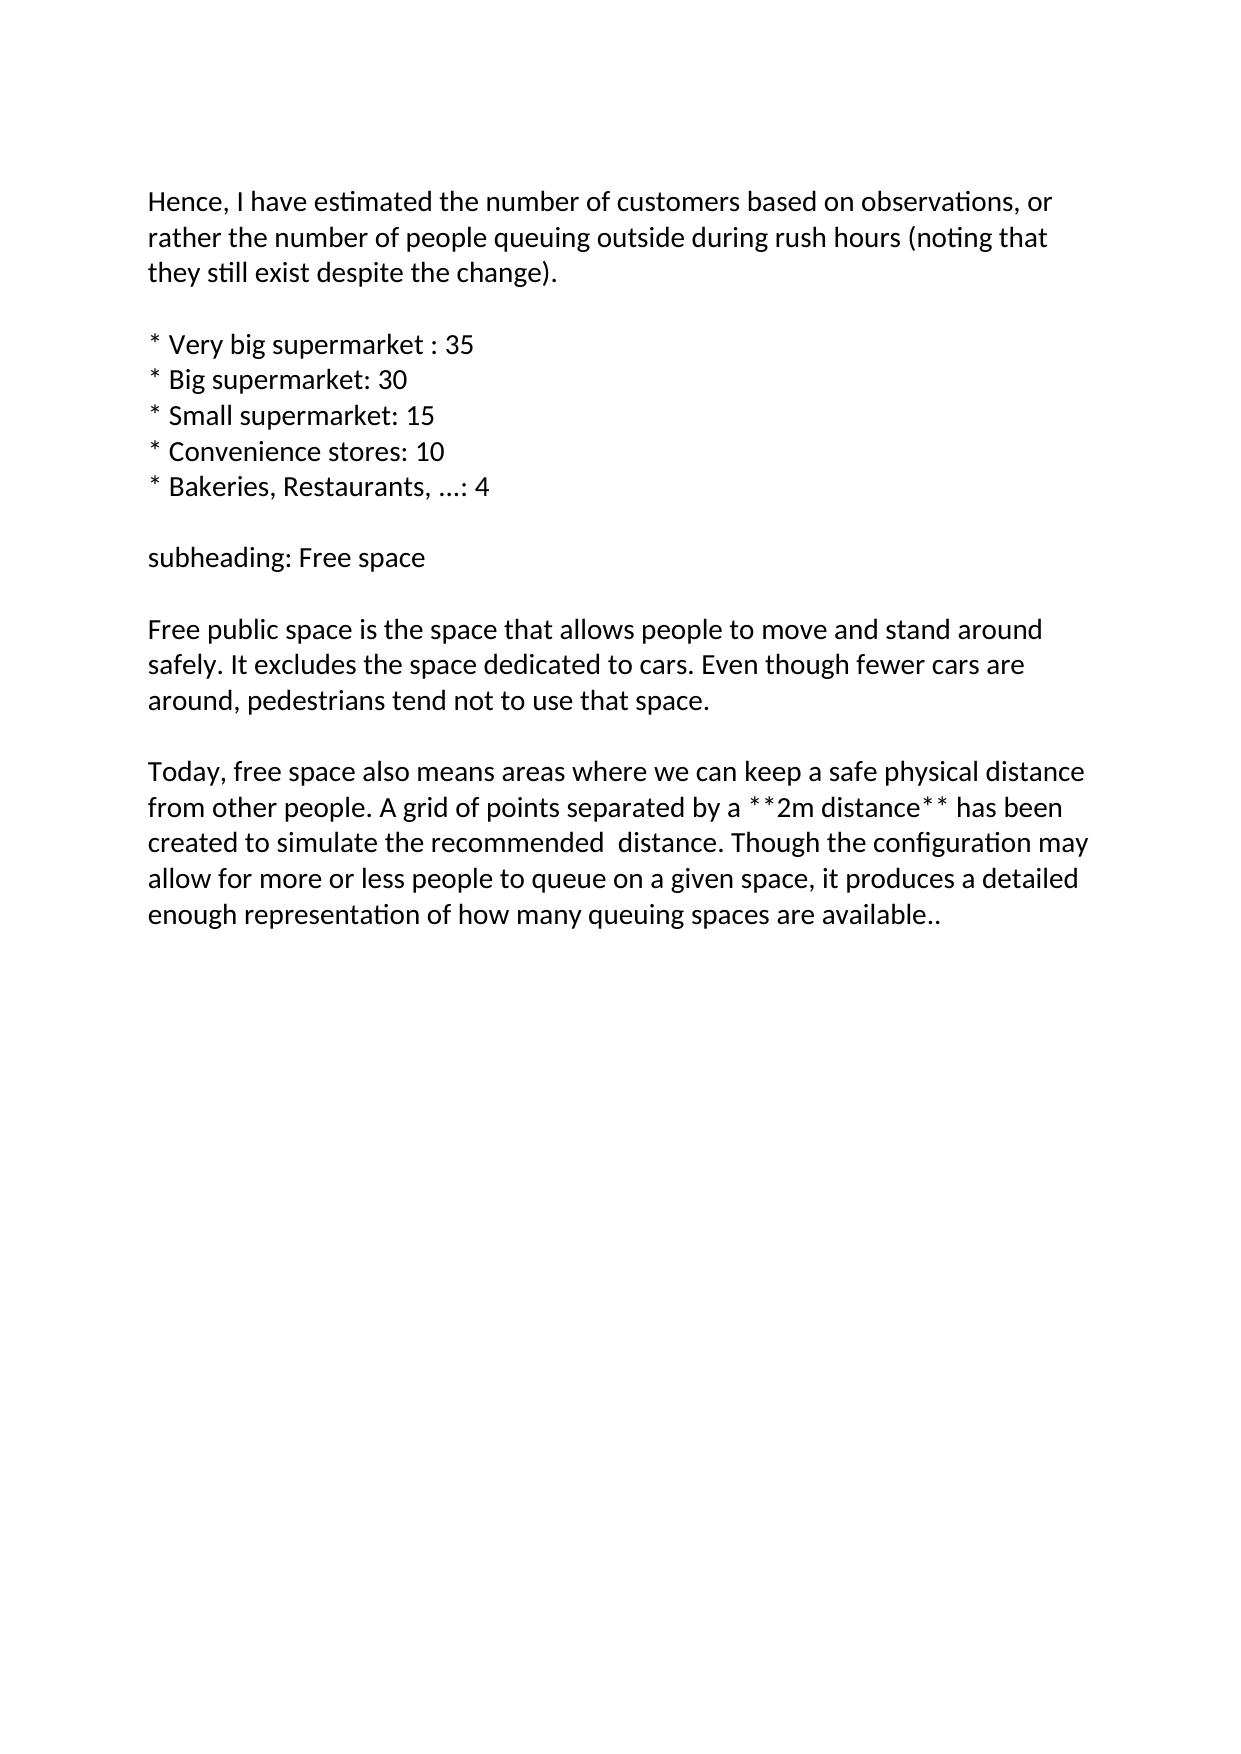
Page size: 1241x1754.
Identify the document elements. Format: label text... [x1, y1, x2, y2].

text Free public space is the space that allows people to move and stand around safely. It excludes the space dedicated to cars. Even though fewer cars are around, pedestrians tend not to use that space. [148, 611, 1093, 718]
text * Bakeries, Restaurants, ...: 4 [148, 468, 1093, 504]
text * Big supermarket: 30 [148, 361, 1093, 397]
text * Small supermarket: 15 [148, 397, 1093, 433]
text Today, free space also means areas where we can keep a safe physical distance from other people. A grid of points separated by a **2m distance** has been created to simulate the recommended distance. Though the configuration may allow for more or less people to queue on a given space, it produces a detailed enough representation of how many queuing spaces are available.. [148, 753, 1093, 931]
text Hence, I have estimated the number of customers based on observations, or rather the number of people queuing outside during rush hours (noting that they still exist despite the change). [148, 183, 1093, 290]
text subheading: Free space [148, 539, 1093, 575]
text * Very big supermarket : 35 [148, 326, 1093, 361]
text * Convenience stores: 10 [148, 433, 1093, 468]
